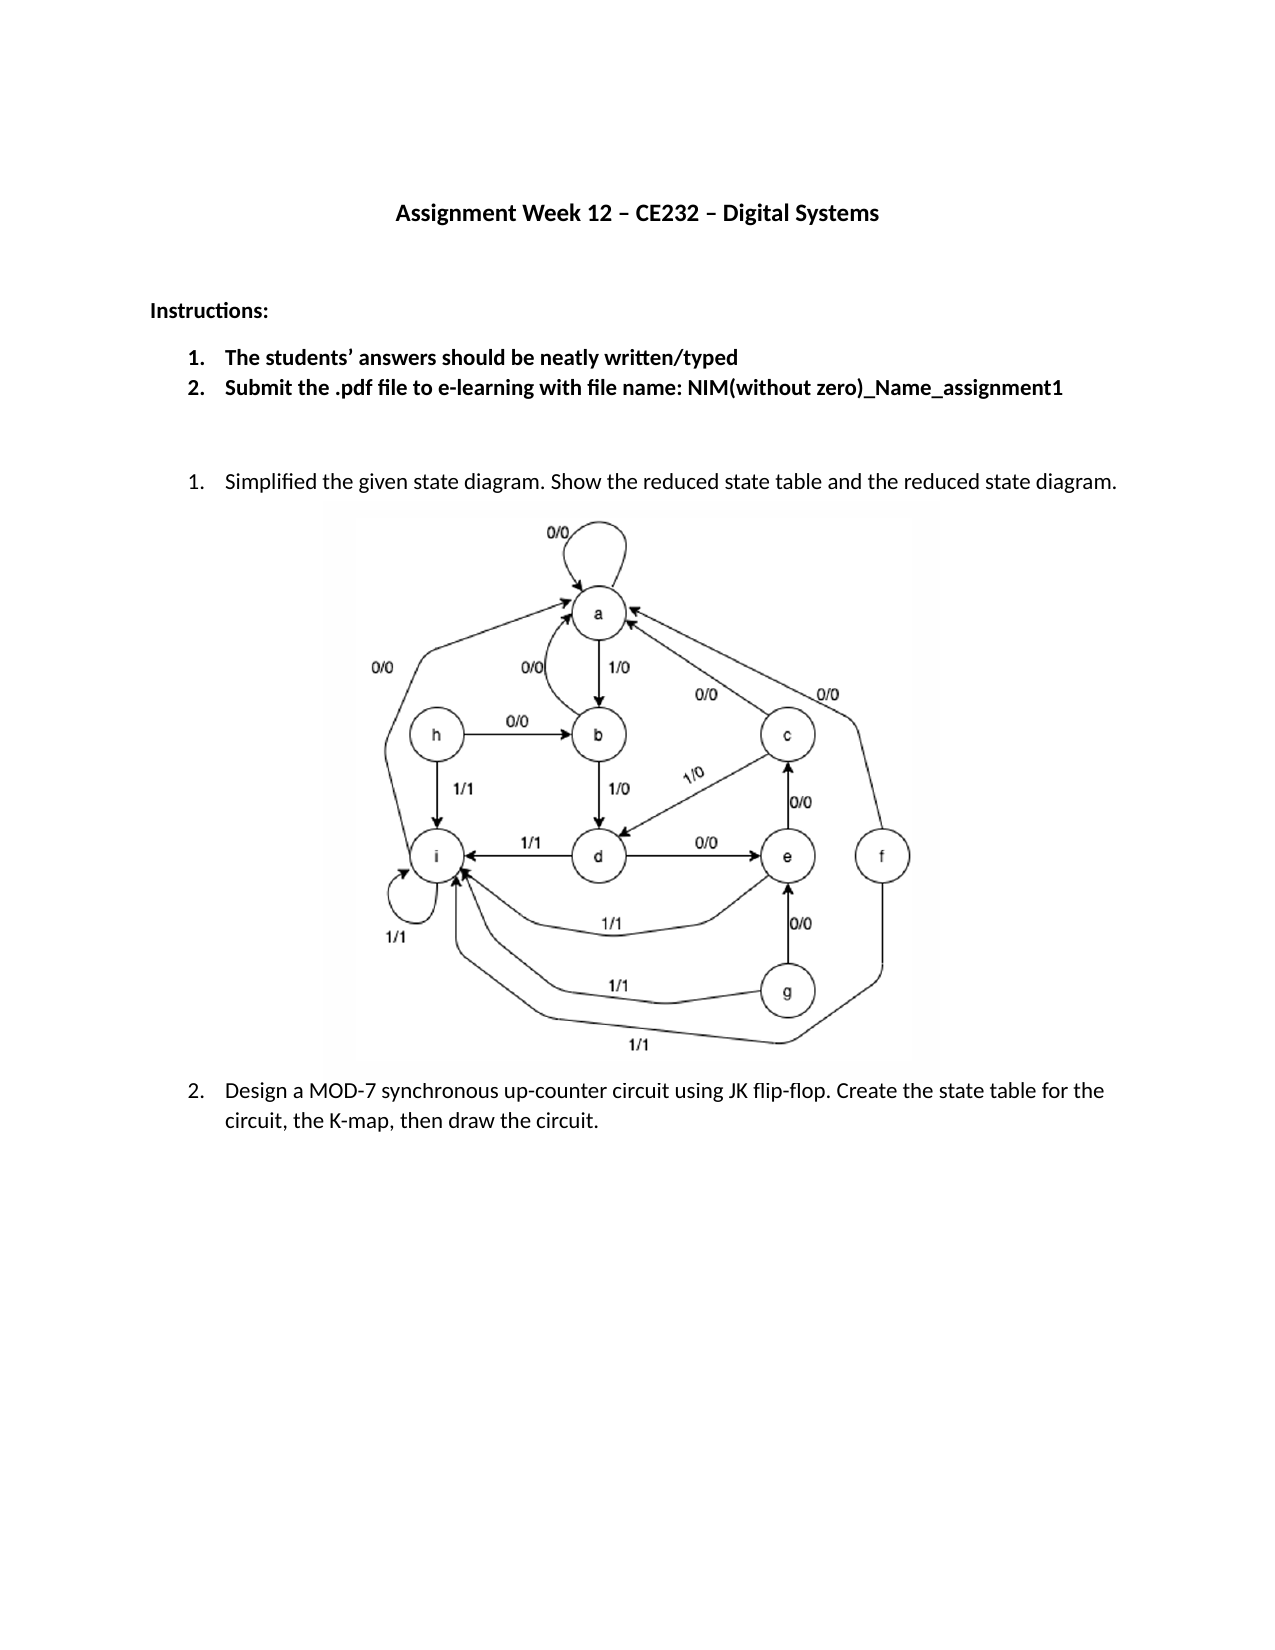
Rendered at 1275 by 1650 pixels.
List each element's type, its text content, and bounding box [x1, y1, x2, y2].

text Assignment Week 12 – CE232 – Digital Systems [150, 197, 1125, 227]
list Submit the .pdf file to e-learning with file name: NIM(without zero)_Name_assignment1 [187, 373, 1125, 401]
text Instructions: [150, 296, 1125, 324]
list The students’ answers should be neatly written/typed [187, 343, 1125, 371]
list Simplified the given state diagram. Show the reduced state table and the reduced state diagram. [187, 467, 1125, 495]
picture [322, 501, 940, 1083]
list Design a MOD-7 synchronous up-counter circuit using JK flip-flop. Create the state table for the circuit, the K-map, then draw the circuit. [187, 1076, 1125, 1134]
